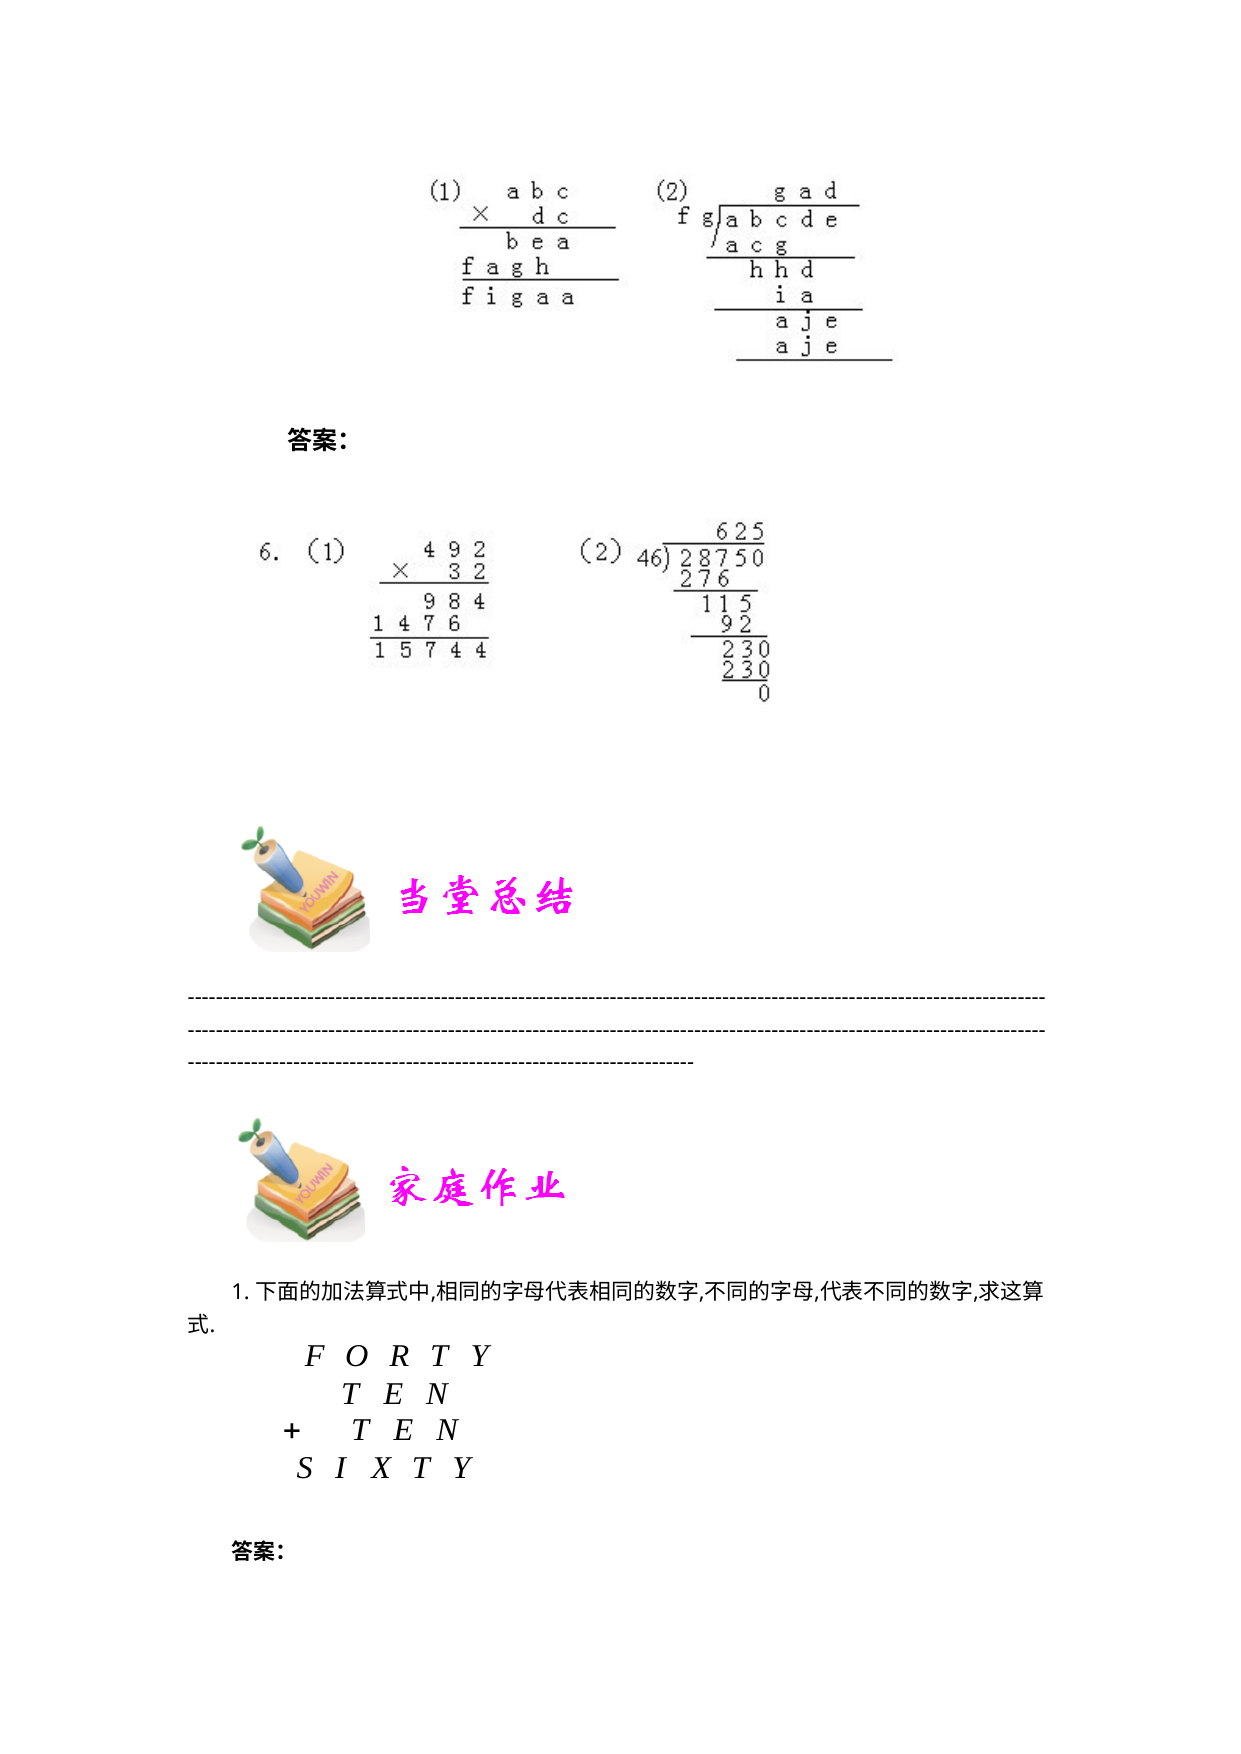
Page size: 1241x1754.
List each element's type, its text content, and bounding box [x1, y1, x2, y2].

picture [231, 1109, 571, 1242]
picture [231, 817, 579, 952]
picture [416, 161, 899, 369]
text ---------------------------------------------------------------------------------------------------------------------------------------------------------------------------------------------------------------------------------------------------------------------------------------------------------------------------- [187, 980, 1053, 1077]
text 1. 下面的加法算式中,相同的字母代表相同的数字,不同的字母,代表不同的数字,求这算式. [187, 1274, 1053, 1339]
picture [256, 518, 788, 705]
text 答案： [187, 1534, 1053, 1566]
text 答案： [262, 406, 1053, 471]
